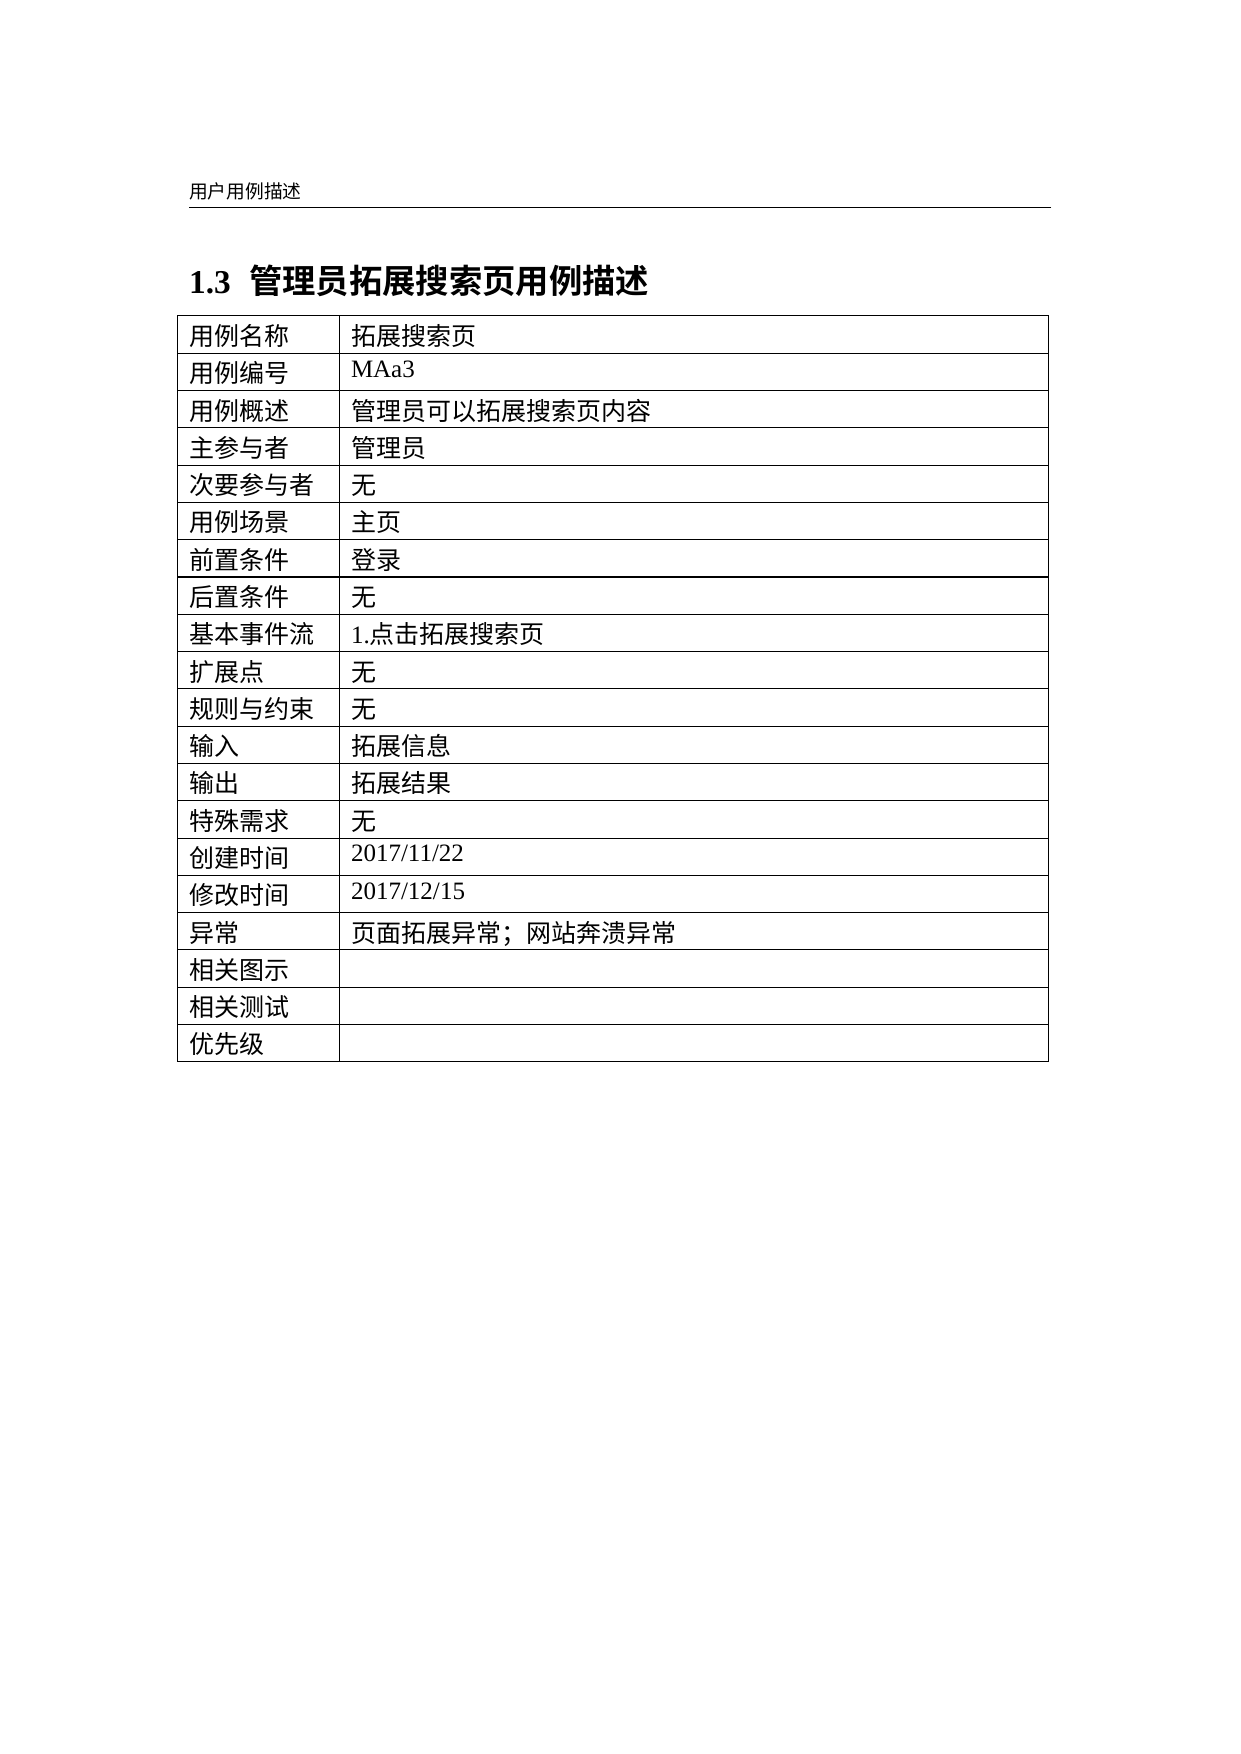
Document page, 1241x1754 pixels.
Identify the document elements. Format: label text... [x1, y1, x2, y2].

table_cell 拓展结果 [340, 764, 1048, 800]
table_cell 扩展点 [178, 652, 339, 688]
table_cell 用例编号 [178, 354, 339, 390]
table_cell 登录 [340, 540, 1048, 576]
table_cell 主参与者 [178, 428, 339, 464]
table_cell 2017/11/22 [340, 839, 1048, 875]
table_cell 无 [340, 578, 1048, 614]
table_cell 相关图示 [178, 950, 339, 987]
table_cell 前置条件 [178, 540, 339, 576]
table_cell [340, 1025, 1048, 1061]
table_cell 2017/12/15 [340, 876, 1048, 912]
subtitle 管理员拓展搜索页用例描述 [189, 254, 1051, 303]
table_cell 无 [340, 801, 1048, 837]
table_cell 相关测试 [178, 988, 339, 1024]
table_cell 次要参与者 [178, 466, 339, 502]
table_cell [340, 950, 1048, 987]
table_cell 管理员可以拓展搜索页内容 [340, 391, 1048, 427]
table_cell 用例概述 [178, 391, 339, 427]
table_cell 特殊需求 [178, 801, 339, 837]
table_cell 无 [340, 466, 1048, 502]
table_cell 用例场景 [178, 503, 339, 539]
table_cell 优先级 [178, 1025, 339, 1061]
table_cell 基本事件流 [178, 615, 339, 651]
table_cell 1.点击拓展搜索页 [340, 615, 1048, 651]
table_cell 页面拓展异常；网站奔溃异常 [340, 913, 1048, 949]
table_cell 无 [340, 689, 1048, 726]
table_cell 管理员 [340, 428, 1048, 464]
table_cell 输出 [178, 764, 339, 800]
table_cell 输入 [178, 727, 339, 763]
table_header 用例名称 [178, 316, 339, 353]
table_cell 拓展信息 [340, 727, 1048, 763]
table_cell 规则与约束 [178, 689, 339, 726]
table_cell 后置条件 [178, 578, 339, 614]
table_cell 修改时间 [178, 876, 339, 912]
table_cell 主页 [340, 503, 1048, 539]
table_cell [340, 988, 1048, 1024]
table_cell 创建时间 [178, 839, 339, 875]
table_cell MAa3 [340, 354, 1048, 390]
table_cell 无 [340, 652, 1048, 688]
table_cell 异常 [178, 913, 339, 949]
table_header 拓展搜索页 [340, 316, 1048, 353]
